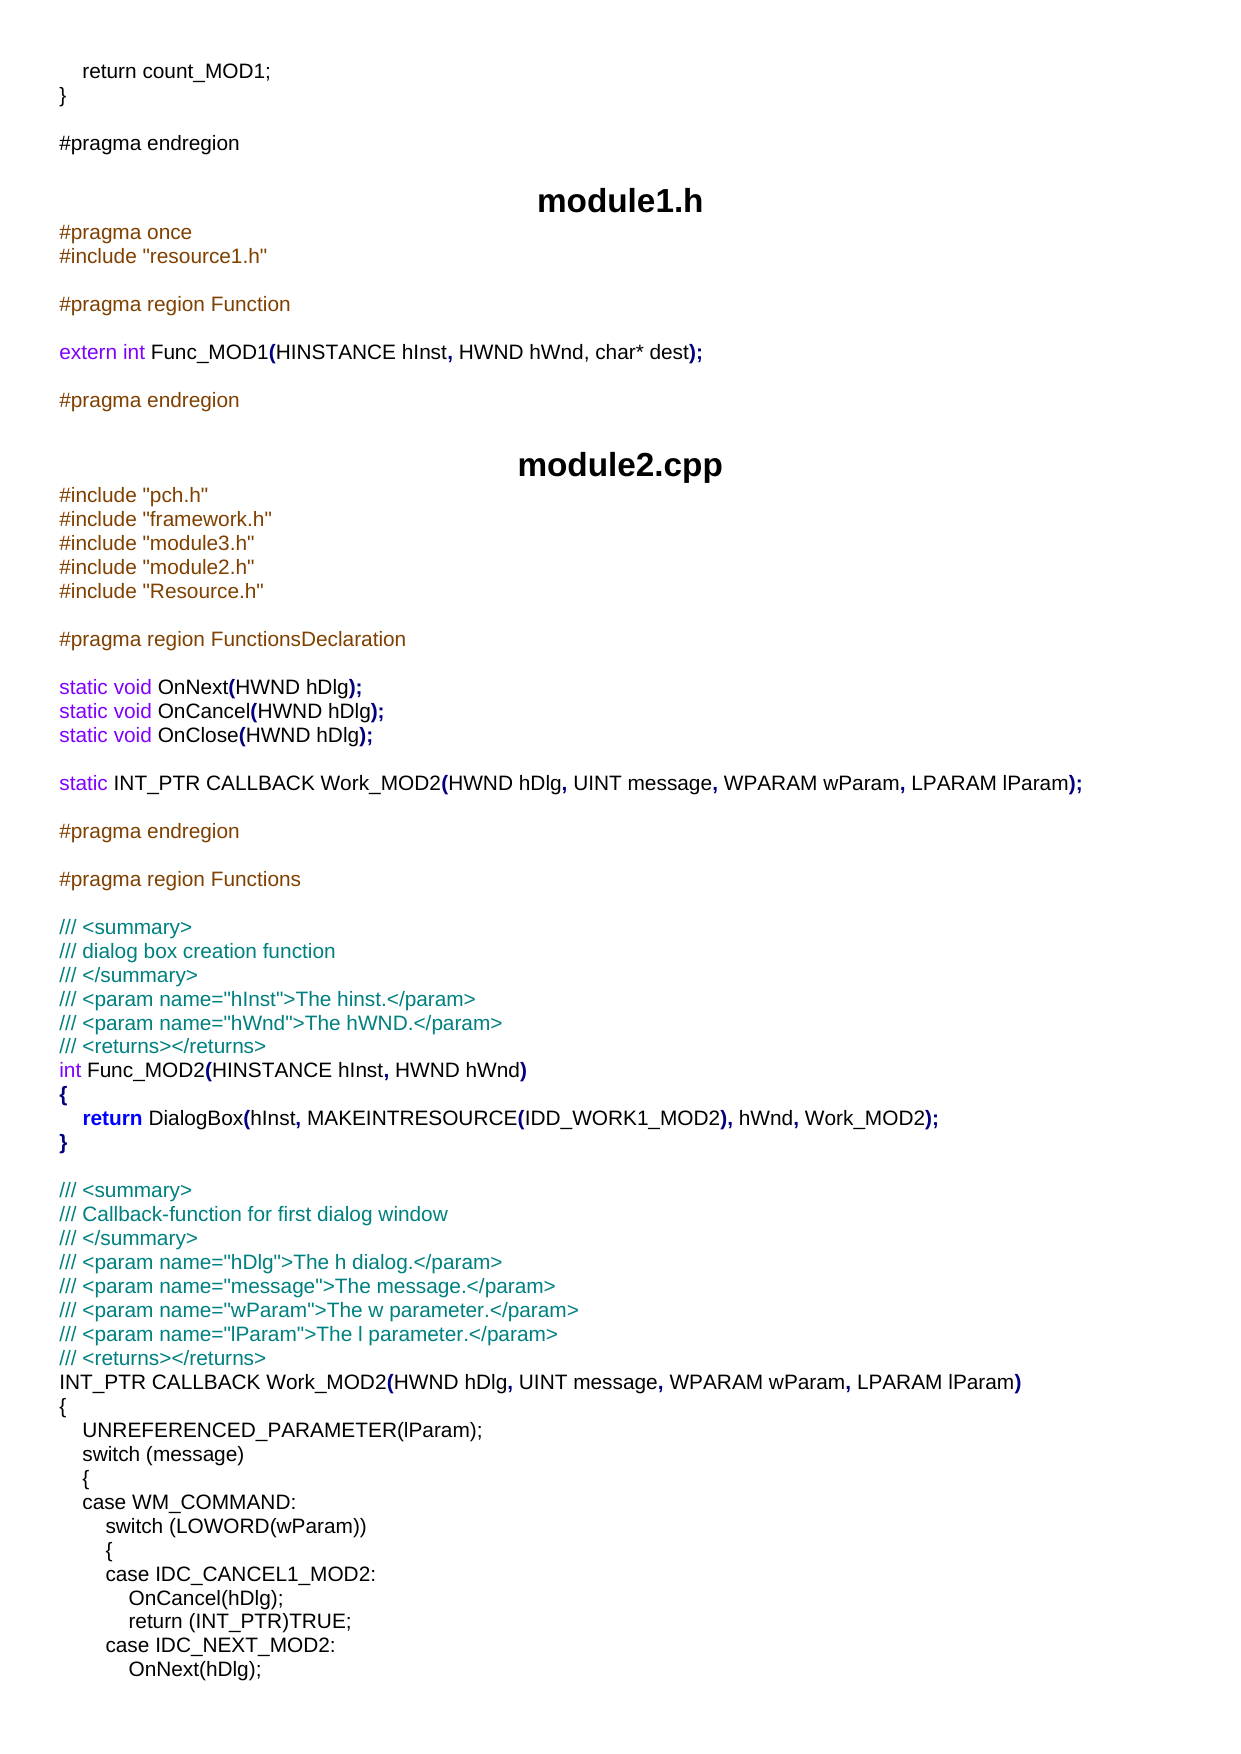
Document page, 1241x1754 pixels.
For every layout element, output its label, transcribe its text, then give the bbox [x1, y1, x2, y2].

text #pragma endregion [59, 819, 1181, 843]
text /// <param name="wParam">The w parameter.</param> [59, 1298, 1181, 1322]
text module2.cpp [59, 445, 1181, 483]
text /// <summary> [59, 1178, 1181, 1202]
text return DialogBox(hInst, MAKEINTRESOURCE(IDD_WORK1_MOD2), hWnd, Work_MOD2); [59, 1106, 1181, 1130]
text #include "Resource.h" [59, 579, 1181, 603]
text /// <summary> [59, 914, 1181, 938]
text static void OnCancel(HWND hDlg); [59, 699, 1181, 723]
text switch (LOWORD(wParam)) [59, 1513, 1181, 1537]
text /// <param name="hWnd">The hWND.</param> [59, 1010, 1181, 1034]
text { [59, 1537, 1181, 1561]
text OnNext(hDlg); [59, 1657, 1181, 1681]
text /// <param name="hDlg">The h dialog.</param> [59, 1250, 1181, 1274]
text /// Callback-function for first dialog window [59, 1202, 1181, 1226]
text #include "module3.h" [59, 531, 1181, 555]
text module1.h [59, 181, 1181, 220]
text #include "framework.h" [59, 507, 1181, 531]
text #pragma once [59, 220, 1181, 244]
text #pragma region FunctionsDeclaration [59, 627, 1181, 651]
text case IDC_CANCEL1_MOD2: [59, 1561, 1181, 1585]
text { [59, 1082, 1181, 1106]
text /// <param name="lParam">The l parameter.</param> [59, 1322, 1181, 1346]
text int Func_MOD2(HINSTANCE hInst, HWND hWnd) [59, 1058, 1181, 1082]
text #include "module2.h" [59, 555, 1181, 579]
text } [59, 83, 1181, 107]
text UNREFERENCED_PARAMETER(lParam); [59, 1418, 1181, 1442]
text INT_PTR CALLBACK Work_MOD2(HWND hDlg, UINT message, WPARAM wParam, LPARAM lParam) [59, 1370, 1181, 1394]
text static INT_PTR CALLBACK Work_MOD2(HWND hDlg, UINT message, WPARAM wParam, LPARAM lParam); [59, 771, 1181, 795]
text return (INT_PTR)TRUE; [59, 1609, 1181, 1633]
text #pragma endregion [59, 131, 1181, 155]
text return count_MOD1; [59, 59, 1181, 83]
text /// <returns></returns> [59, 1034, 1181, 1058]
text #pragma region Functions [59, 867, 1181, 891]
text { [59, 1466, 1181, 1489]
text #pragma endregion [59, 387, 1181, 411]
text /// <param name="message">The message.</param> [59, 1274, 1181, 1298]
text /// <param name="hInst">The hinst.</param> [59, 986, 1181, 1010]
text /// </summary> [59, 962, 1181, 986]
text /// dialog box creation function [59, 938, 1181, 962]
text extern int Func_MOD1(HINSTANCE hInst, HWND hWnd, char* dest); [59, 339, 1181, 363]
text case WM_COMMAND: [59, 1489, 1181, 1513]
text #include "pch.h" [59, 483, 1181, 507]
text } [59, 1130, 1181, 1154]
text static void OnNext(HWND hDlg); [59, 675, 1181, 699]
text switch (message) [59, 1442, 1181, 1466]
text /// </summary> [59, 1226, 1181, 1250]
text OnCancel(hDlg); [59, 1585, 1181, 1609]
text #include "resource1.h" [59, 244, 1181, 268]
text case IDC_NEXT_MOD2: [59, 1633, 1181, 1657]
text { [59, 1394, 1181, 1418]
text static void OnClose(HWND hDlg); [59, 723, 1181, 747]
text /// <returns></returns> [59, 1346, 1181, 1370]
text #pragma region Function [59, 292, 1181, 316]
